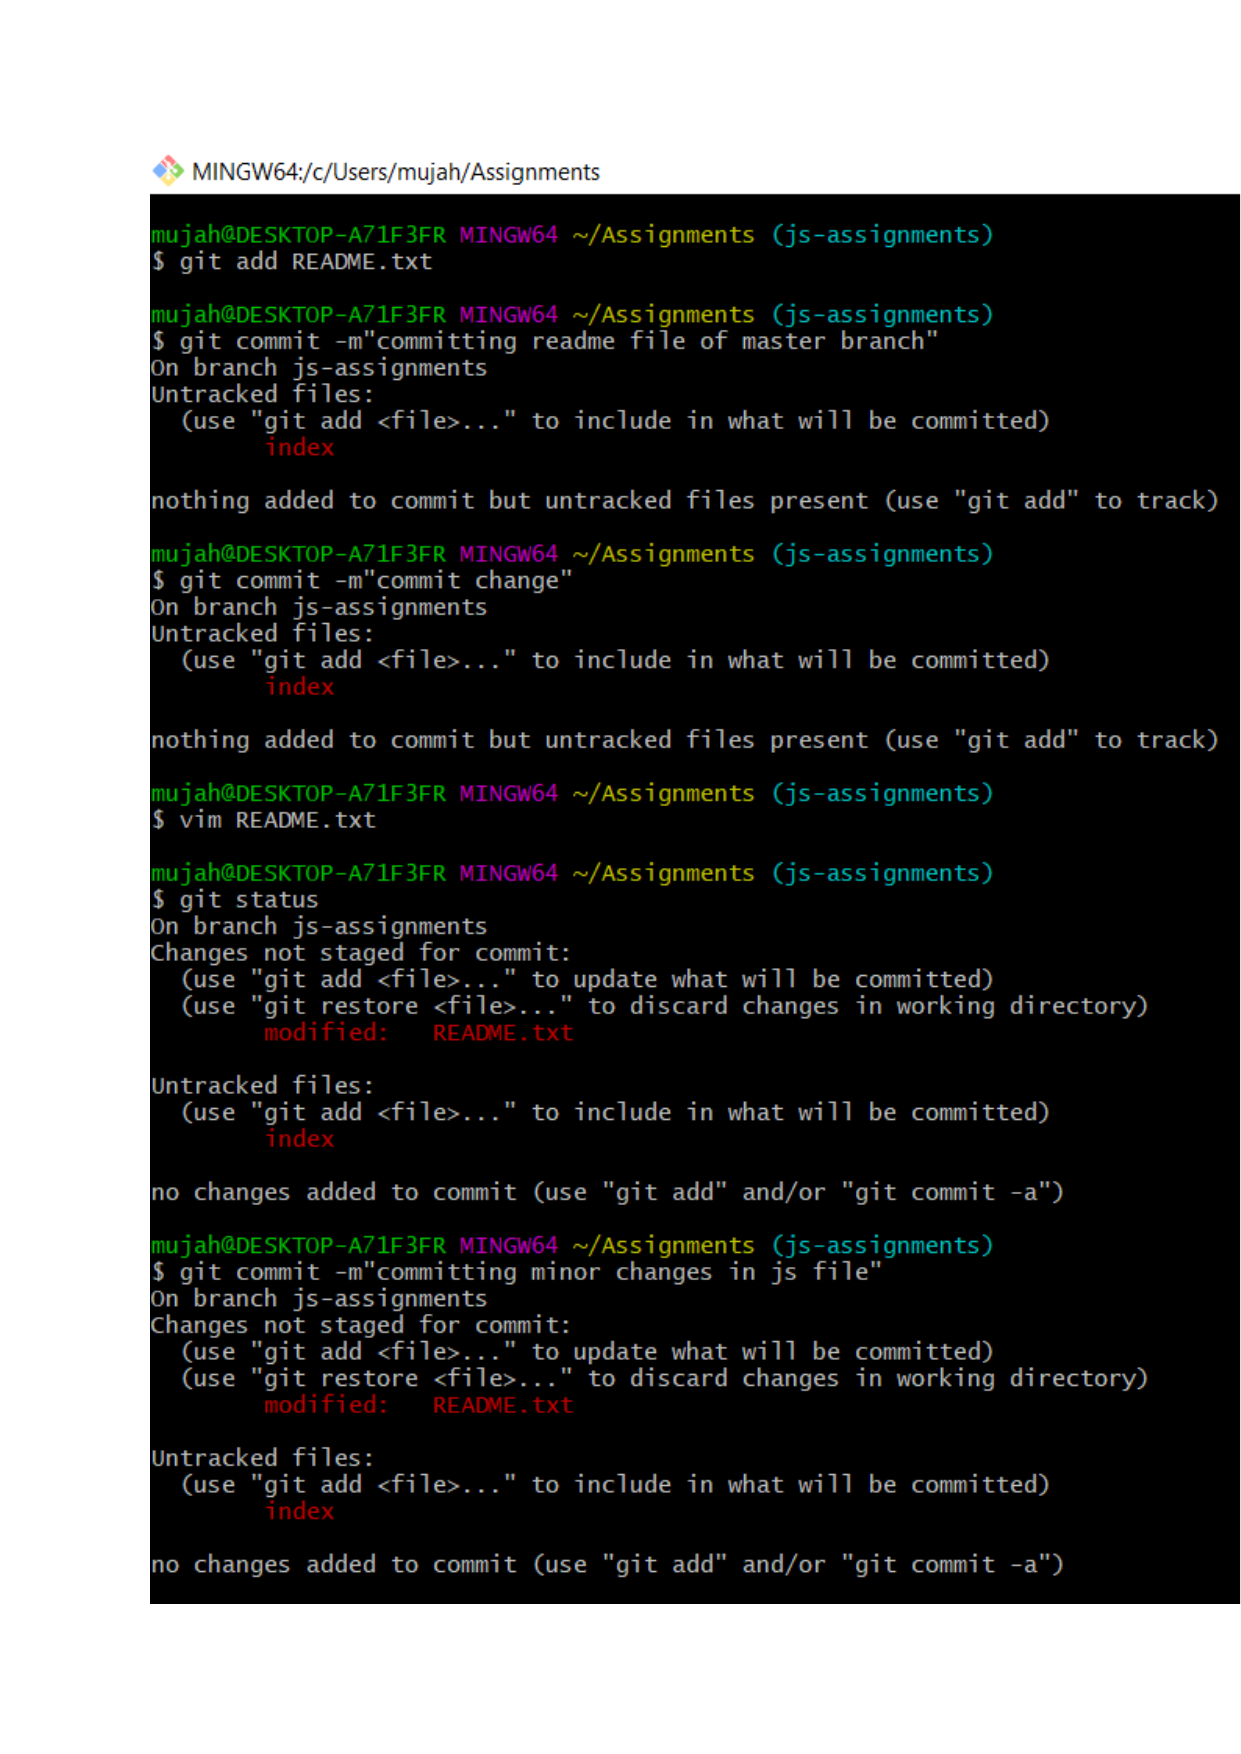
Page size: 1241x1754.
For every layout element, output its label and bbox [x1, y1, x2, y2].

picture [150, 150, 1241, 1604]
